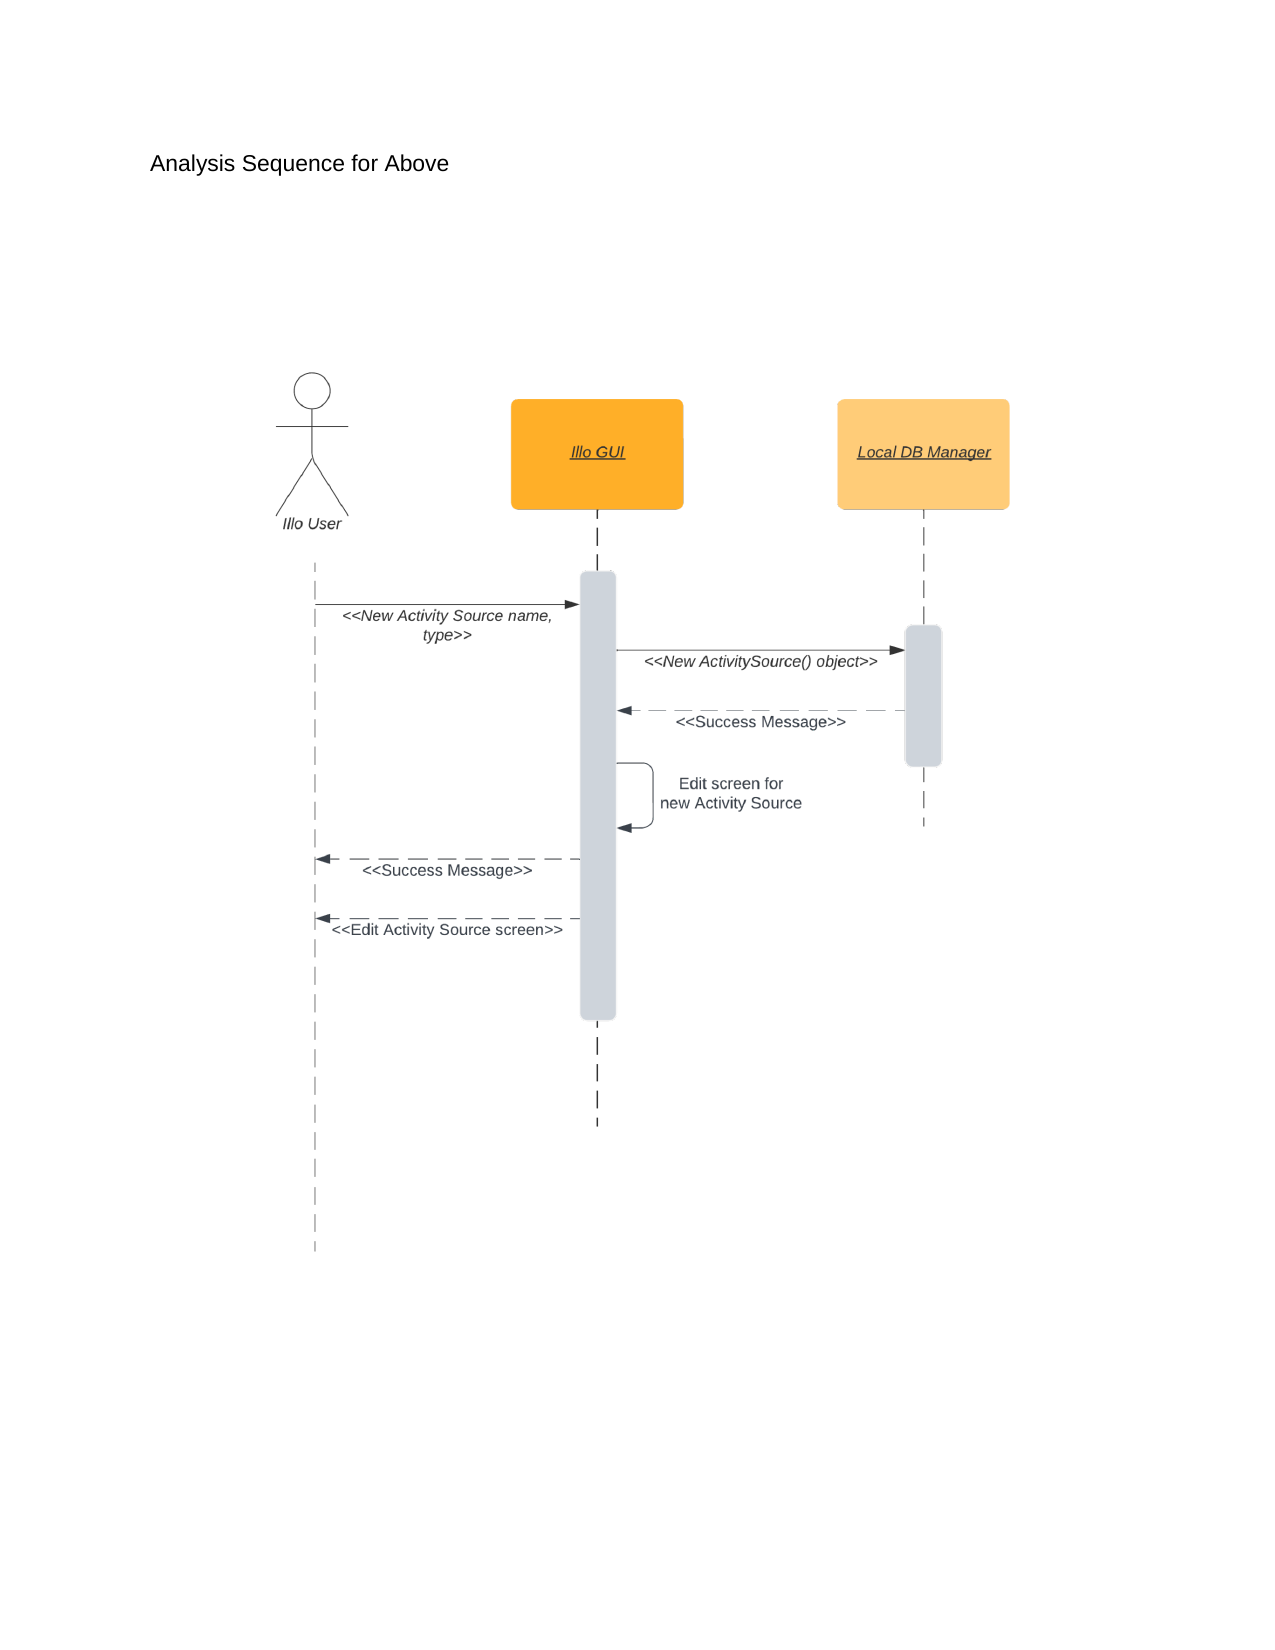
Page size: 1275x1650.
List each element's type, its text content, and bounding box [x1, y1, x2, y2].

picture [221, 242, 1054, 1305]
text Analysis Sequence for Above [150, 150, 1125, 176]
